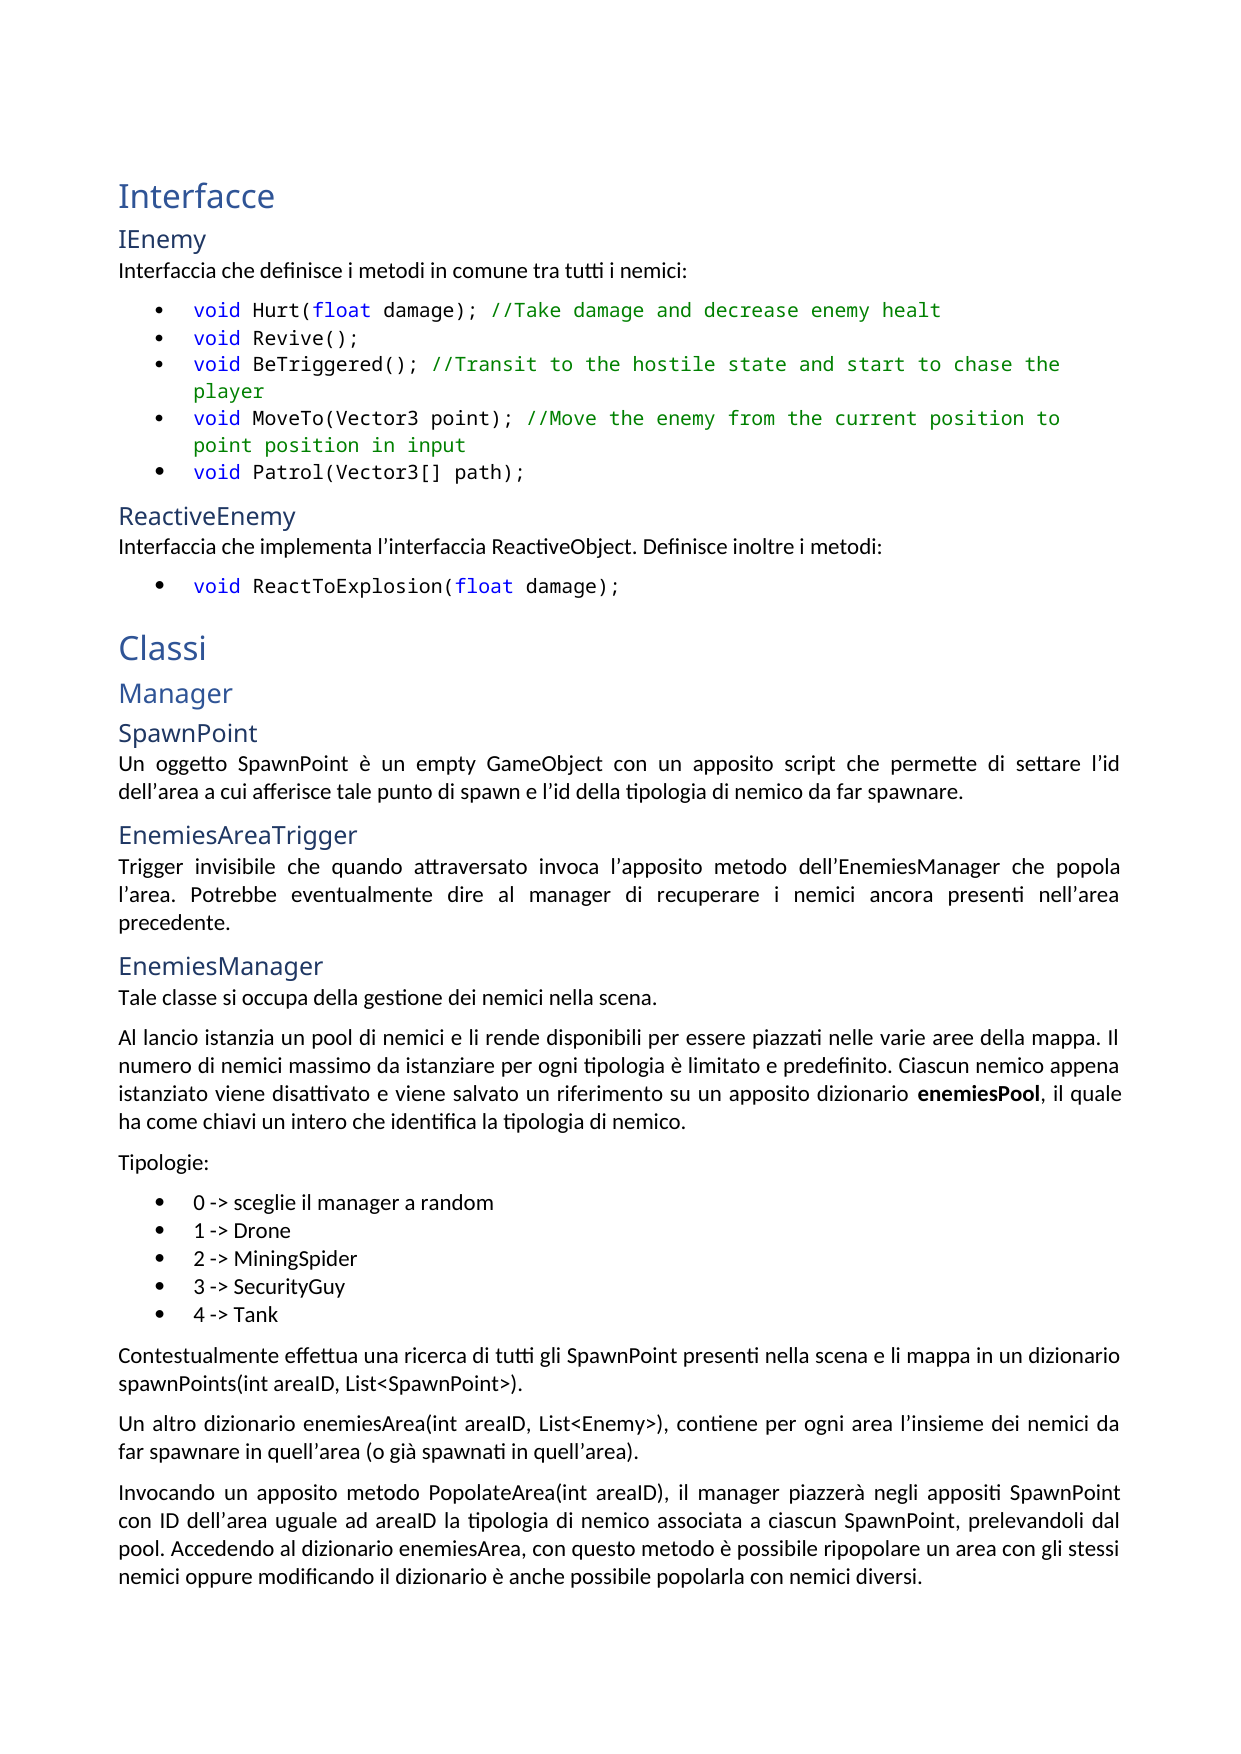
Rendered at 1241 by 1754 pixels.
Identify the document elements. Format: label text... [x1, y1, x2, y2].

text Contestualmente effettua una ricerca di tutti gli SpawnPoint presenti nella scena e li mappa in un dizionario spawnPoints(int areaID, List<SpawnPoint>). [118, 1341, 1122, 1397]
list 1 -> Drone [156, 1216, 1122, 1244]
text Invocando un apposito metodo PopolateArea(int areaID), il manager piazzerà negli appositi SpawnPoint con ID dell’area uguale ad areaID la tipologia di nemico associata a ciascun SpawnPoint, prelevandoli dal pool. Accedendo al dizionario enemiesArea, con questo metodo è possibile ripopolare un area con gli stessi nemici oppure modificando il dizionario è anche possibile popolarla con nemici diversi. [118, 1478, 1122, 1590]
text Tale classe si occupa della gestione dei nemici nella scena. [118, 983, 1122, 1011]
subtitle EnemiesAreaTrigger [118, 818, 1122, 852]
subtitle EnemiesManager [118, 948, 1122, 983]
list void ReactToExplosion(float damage); [156, 573, 1122, 600]
text Un oggetto SpawnPoint è un empty GameObject con un apposito script che permette di settare l’id dell’area a cui afferisce tale punto di spawn e l’id della tipologia di nemico da far spawnare. [118, 749, 1122, 805]
text Trigger invisibile che quando attraversato invoca l’apposito metodo dell’EnemiesManager che popola l’area. Potrebbe eventualmente dire al manager di recuperare i nemici ancora presenti nell’area precedente. [118, 852, 1122, 936]
subtitle Interfacce [118, 173, 1122, 218]
text Un altro dizionario enemiesArea(int areaID, List<Enemy>), contiene per ogni area l’insieme dei nemici da far spawnare in quell’area (o già spawnati in quell’area). [118, 1409, 1122, 1465]
list 3 -> SecurityGuy [156, 1272, 1122, 1300]
list void Patrol(Vector3[] path); [156, 459, 1122, 486]
list void Revive(); [156, 324, 1122, 351]
text Tipologie: [118, 1148, 1122, 1176]
list void BeTriggered(); //Transit to the hostile state and start to chase the player [156, 351, 1122, 405]
subtitle Classi [118, 625, 1122, 670]
subtitle SpawnPoint [118, 715, 1122, 749]
list 2 -> MiningSpider [156, 1244, 1122, 1272]
subtitle ReactiveEnemy [118, 498, 1122, 532]
list 0 -> sceglie il manager a random [156, 1188, 1122, 1216]
list 4 -> Tank [156, 1300, 1122, 1328]
subtitle IEnemy [118, 222, 1122, 256]
list void Hurt(float damage); //Take damage and decrease enemy healt [156, 297, 1122, 324]
text Interfaccia che definisce i metodi in comune tra tutti i nemici: [118, 256, 1122, 284]
text Al lancio istanzia un pool di nemici e li rende disponibili per essere piazzati nelle varie aree della mappa. Il numero di nemici massimo da istanziare per ogni tipologia è limitato e predefinito. Ciascun nemico appena istanziato viene disattivato e viene salvato un riferimento su un apposito dizionario enemiesPool, il quale ha come chiavi un intero che identifica la tipologia di nemico. [118, 1023, 1122, 1135]
subtitle Manager [118, 674, 1122, 711]
list void MoveTo(Vector3 point); //Move the enemy from the current position to point position in input [156, 405, 1122, 459]
text Interfaccia che implementa l’interfaccia ReactiveObject. Definisce inoltre i metodi: [118, 532, 1122, 560]
